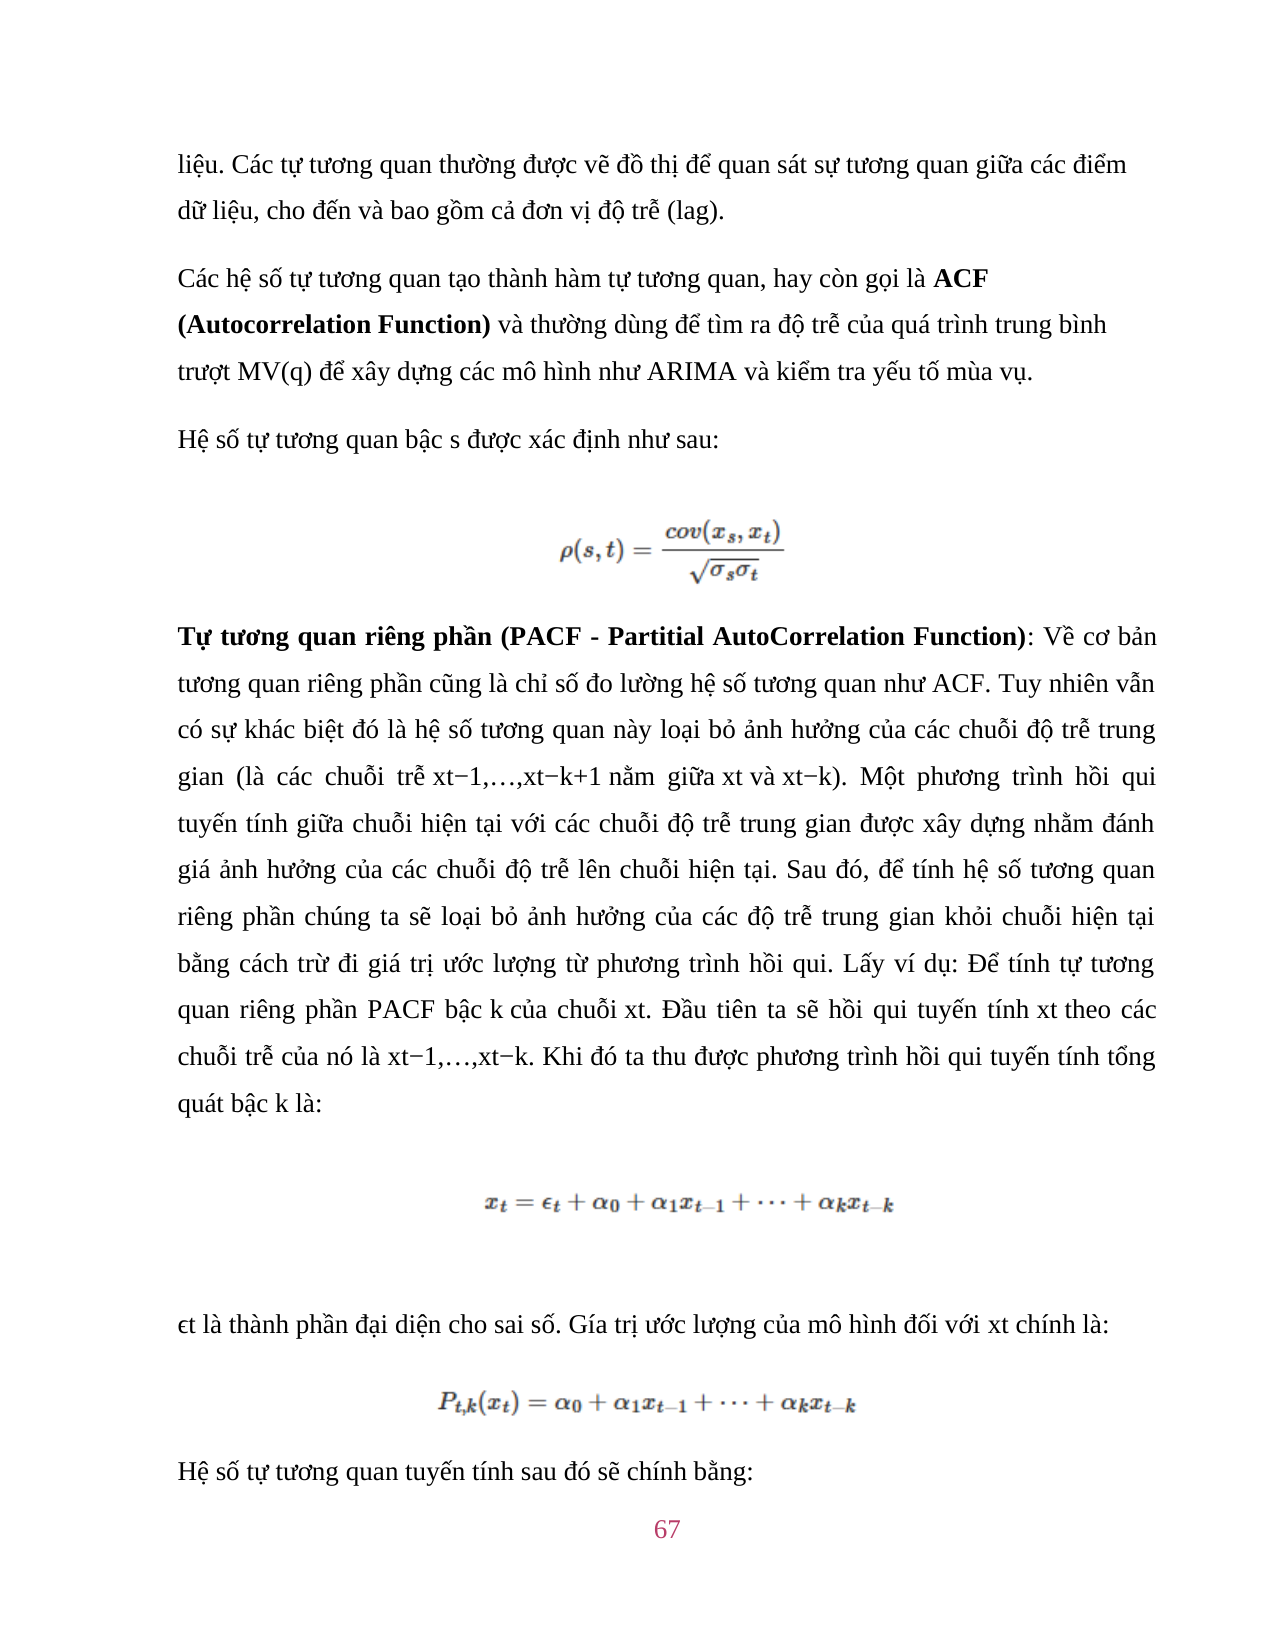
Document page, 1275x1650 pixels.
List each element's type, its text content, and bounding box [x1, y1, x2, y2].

picture [390, 1154, 944, 1236]
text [177, 148, 1157, 226]
text Hệ số tự tương quan bậc s được xác định như sau: [177, 423, 1157, 454]
picture [404, 1375, 930, 1430]
text ϵt là thành phần đại diện cho sai số. Gía trị ước lượng của mô hình đối với xt chính là: [177, 1261, 1157, 1339]
text Các hệ số tự tương quan tạo thành hàm tự tương quan, hay còn gọi là ACF (Autocorrelation Function) và thường dùng để tìm ra độ trễ của quá trình trung bình trượt MV(q) để xây dựng các mô hình như ARIMA và kiểm tra yếu tố mùa vụ. [177, 262, 1157, 386]
text Tự tương quan riêng phần (PACF - Partitial AutoCorrelation Function): Về cơ bản tương quan riêng phần cũng là chỉ số đo lường hệ số tương quan như ACF. Tuy nhiên vẫn có sự khác biệt đó là hệ số tương quan này loại bỏ ảnh hưởng của các chuỗi độ trễ trung gian (là các chuỗi trễ xt−1,…,xt−k+1 nằm giữa xt và xt−k). Một phương trình hồi qui tuyến tính giữa chuỗi hiện tại với các chuỗi độ trễ trung gian được xây dựng nhằm đánh giá ảnh hưởng của các chuỗi độ trễ lên chuỗi hiện tại. Sau đó, để tính hệ số tương quan riêng phần chúng ta sẽ loại bỏ ảnh hưởng của các độ trễ trung gian khỏi chuỗi hiện tại bằng cách trừ đi giá trị ước lượng từ phương trình hồi qui. Lấy ví dụ: Để tính tự tương quan riêng phần PACF bậc k của chuỗi xt. Đầu tiên ta sẽ hồi qui tuyến tính xt theo các chuỗi trễ của nó là xt−1,…,xt−k. Khi đó ta thu được phương trình hồi qui tuyến tính tổng quát bậc k là: [177, 620, 1157, 1118]
text Hệ số tự tương quan tuyến tính sau đó sẽ chính bằng: [177, 1455, 1157, 1487]
picture [487, 490, 847, 595]
